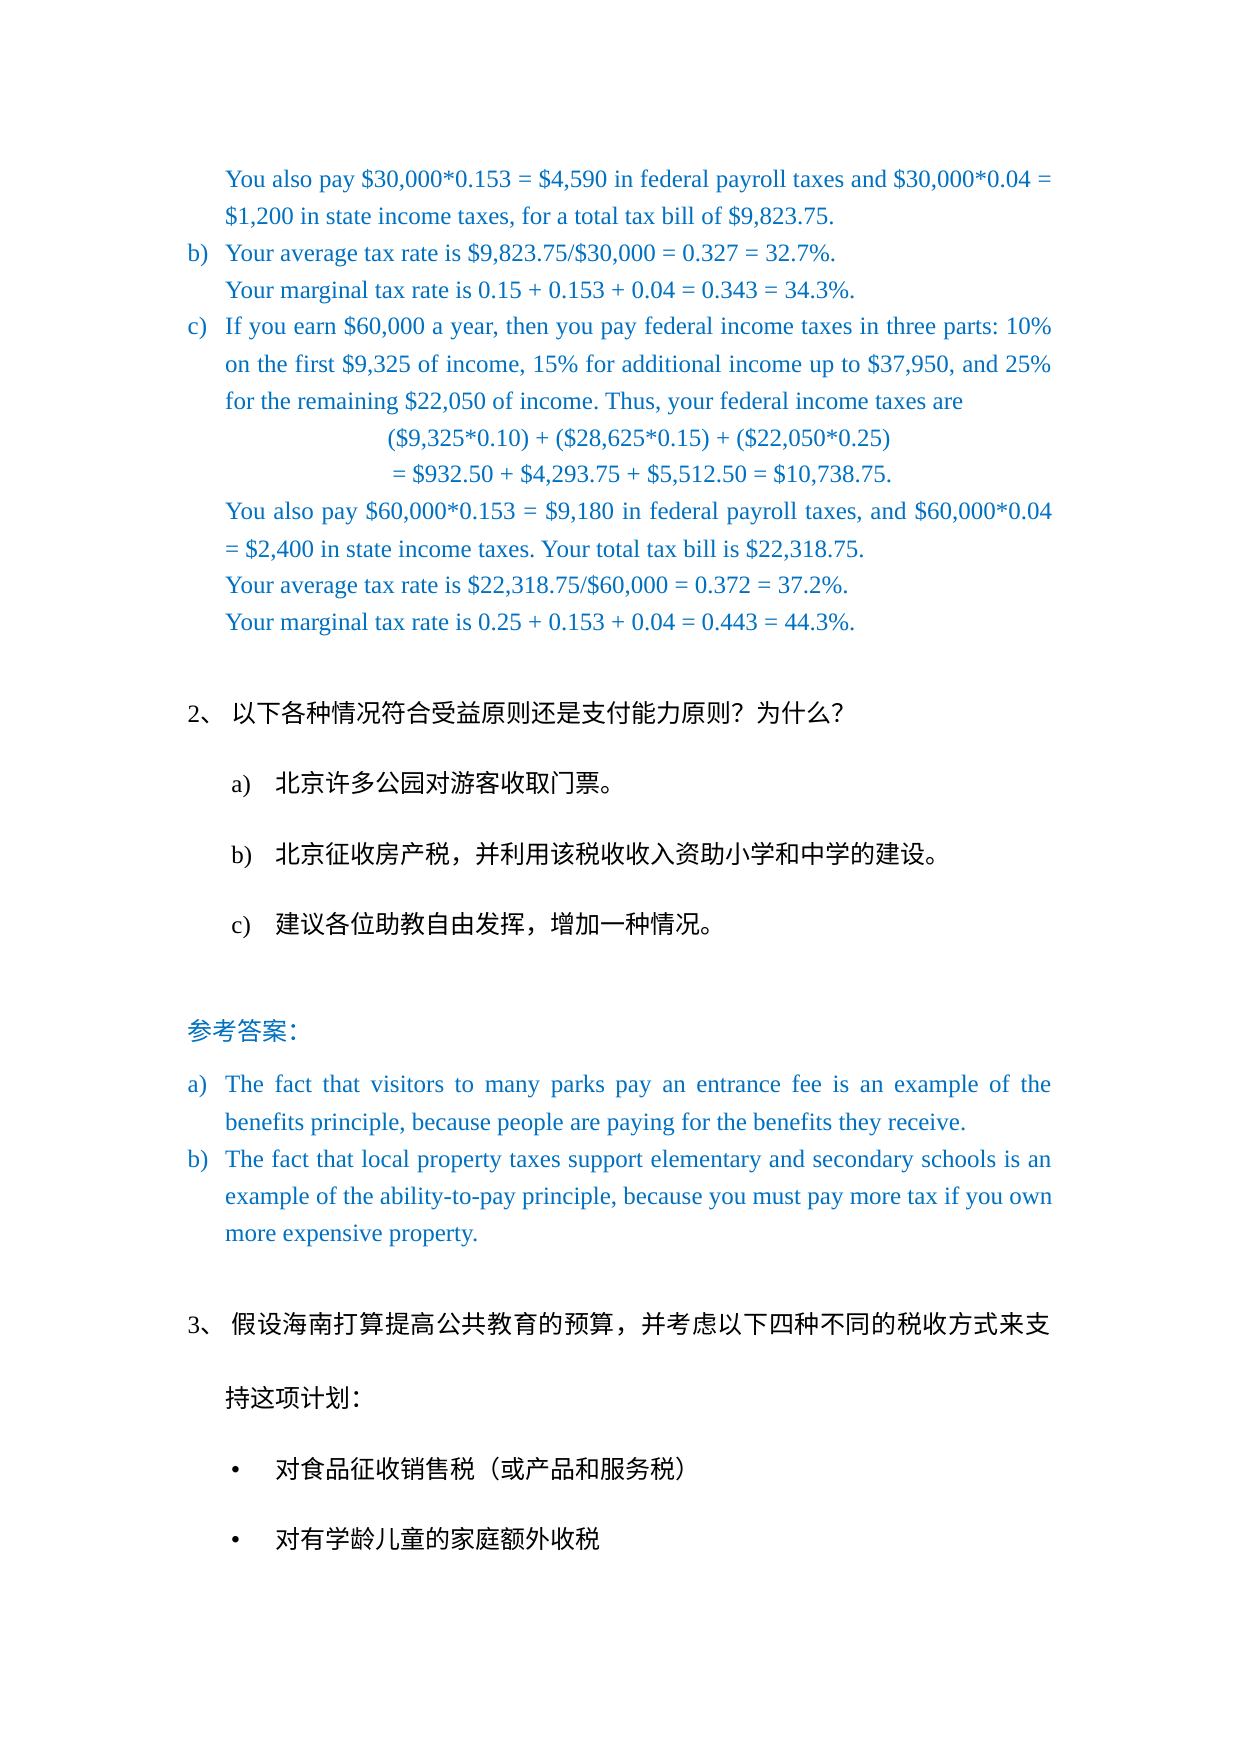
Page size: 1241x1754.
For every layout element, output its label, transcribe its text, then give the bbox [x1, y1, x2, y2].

list The fact that visitors to many parks pay an entrance fee is an example of the benefits principle, because people are paying for the benefits they receive. [187, 1068, 1053, 1137]
list 假设海南打算提高公共教育的预算，并考虑以下四种不同的税收方式来支持这项计划： [187, 1290, 1053, 1429]
list 对有学龄儿童的家庭额外收税 [231, 1505, 1053, 1570]
list You also pay $60,000*0.153 = $9,180 in federal payroll taxes, and $60,000*0.04 = $2,400 in state income taxes. Your total tax bill is $22,318.75. [225, 494, 1053, 564]
list Your average tax rate is $9,823.75/$30,000 = 0.327 = 32.7%. [187, 236, 1053, 268]
list 以下各种情况符合受益原则还是支付能力原则？为什么？ [187, 679, 1053, 744]
list If you earn $60,000 a year, then you pay federal income taxes in three parts: 10% on the first $9,325 of income, 15% for additional income up to $37,950, and 25% for the remaining $22,050 of income. Thus, your federal income taxes are [187, 309, 1053, 417]
list 对食品征收销售税（或产品和服务税） [231, 1435, 1053, 1500]
list Your marginal tax rate is 0.25 + 0.153 + 0.04 = 0.443 = 44.3%. [225, 605, 1053, 638]
list You also pay $30,000*0.153 = $4,590 in federal payroll taxes and $30,000*0.04 = $1,200 in state income taxes, for a total tax bill of $9,823.75. [225, 162, 1053, 232]
text 参考答案： [187, 997, 1053, 1062]
list 建议各位助教自由发挥，增加一种情况。 [231, 890, 1053, 955]
list = $932.50 + $4,293.75 + $5,512.50 = $10,738.75. [225, 458, 1053, 490]
list 北京许多公园对游客收取门票。 [231, 749, 1053, 814]
list Your marginal tax rate is 0.15 + 0.153 + 0.04 = 0.343 = 34.3%. [225, 273, 1053, 305]
list ($9,325*0.10) + ($28,625*0.15) + ($22,050*0.25) [225, 421, 1053, 453]
list Your average tax rate is $22,318.75/$60,000 = 0.372 = 37.2%. [225, 568, 1053, 601]
list 北京征收房产税，并利用该税收收入资助小学和中学的建设。 [231, 820, 1053, 885]
list The fact that local property taxes support elementary and secondary schools is an example of the ability-to-pay principle, because you must pay more tax if you own more expensive property. [187, 1142, 1053, 1249]
